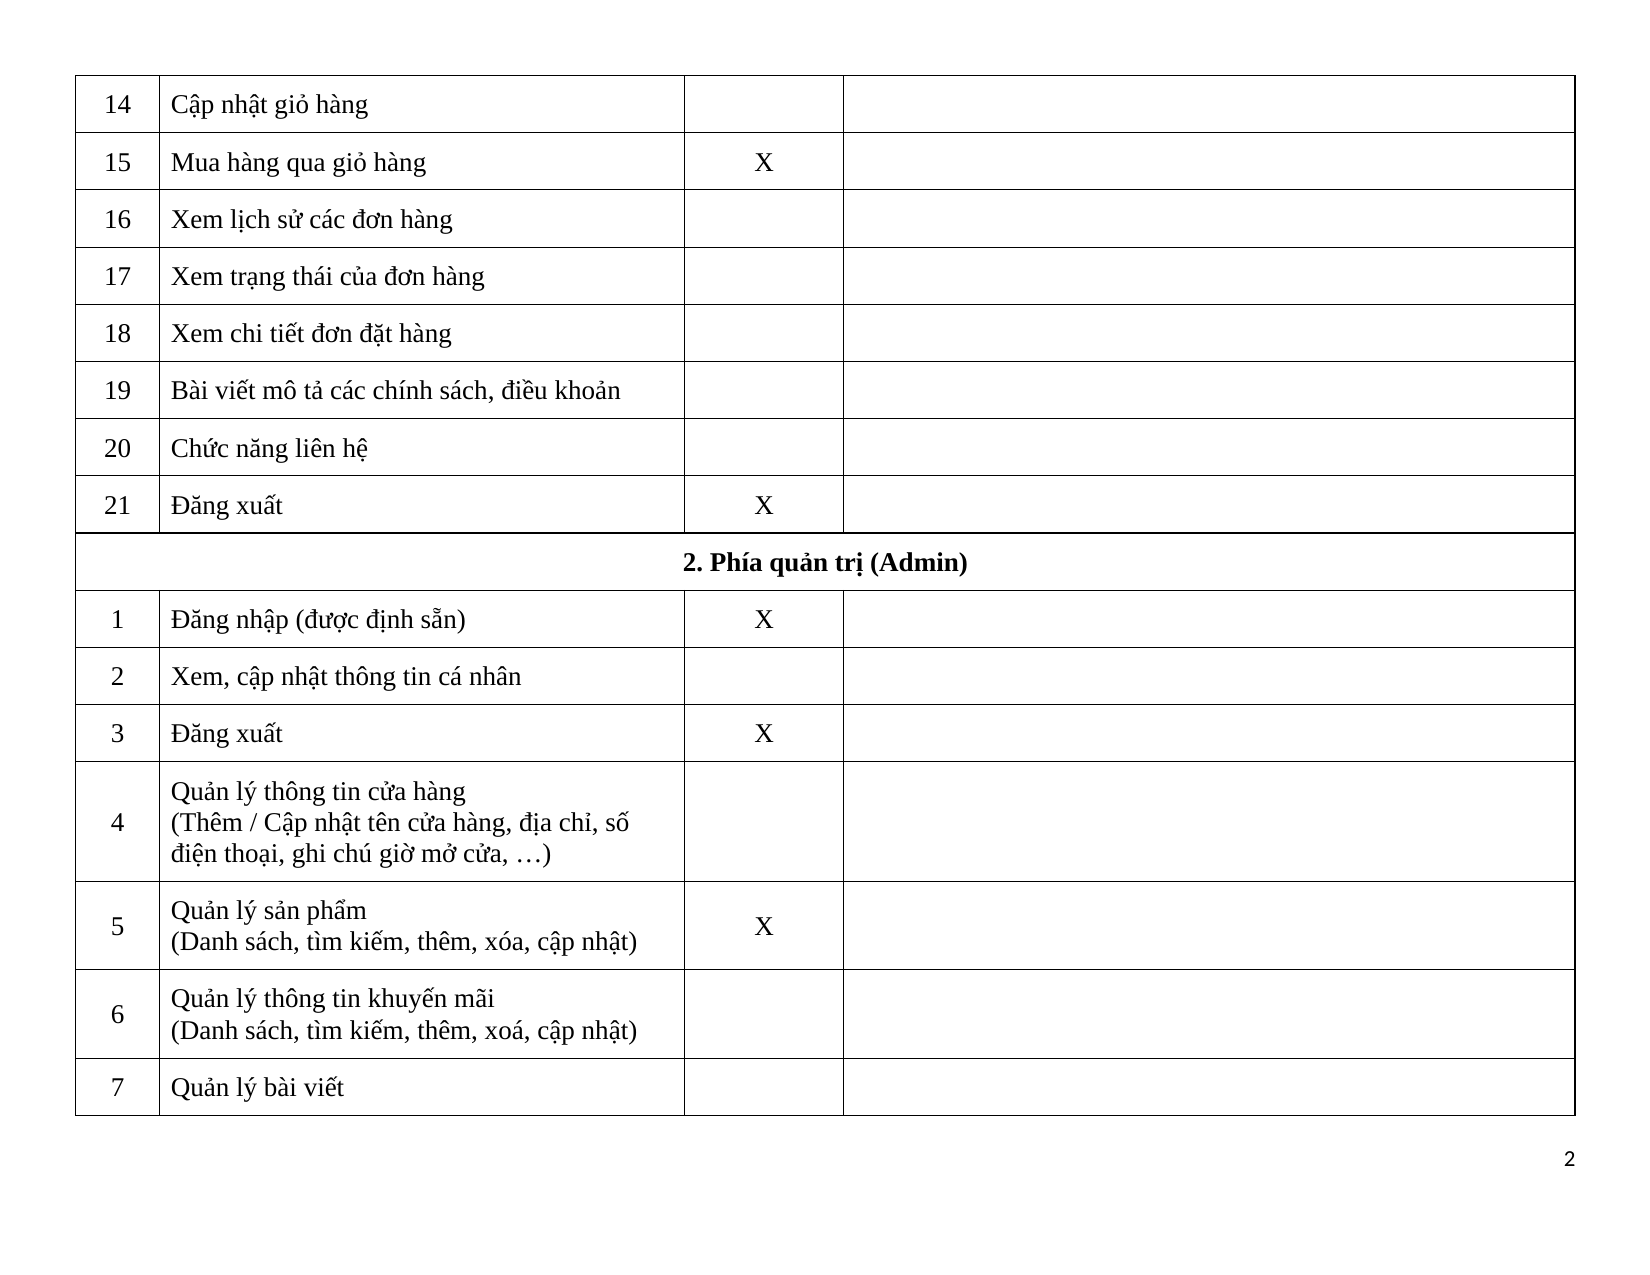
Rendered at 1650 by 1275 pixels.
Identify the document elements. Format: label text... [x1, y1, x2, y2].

table_cell [685, 762, 843, 881]
table_cell [844, 882, 1574, 969]
table_cell [844, 970, 1574, 1057]
table_cell Quản lý thông tin khuyến mãi (Danh sách, tìm kiếm, thêm, xoá, cập nhật) [160, 970, 684, 1057]
table_cell X [685, 705, 843, 761]
table_cell Mua hàng qua giỏ hàng [160, 133, 684, 189]
table_cell 20 [76, 419, 159, 475]
table_cell Đăng nhập (được định sẵn) [160, 591, 684, 647]
table_cell [844, 705, 1574, 761]
table_cell Cập nhật giỏ hàng [160, 76, 684, 132]
table_cell [844, 76, 1574, 132]
table_cell Đăng xuất [160, 705, 684, 761]
table_cell [685, 648, 843, 704]
table_cell [844, 591, 1574, 647]
table_cell 15 [76, 133, 159, 189]
table_cell X [685, 591, 843, 647]
table_cell 5 [76, 882, 159, 969]
table_cell X [685, 476, 843, 532]
table_cell 17 [76, 248, 159, 304]
table_cell [685, 248, 843, 304]
table_cell Chức năng liên hệ [160, 419, 684, 475]
table_cell 3 [76, 705, 159, 761]
table_cell [844, 762, 1574, 881]
table_cell [685, 190, 843, 247]
table_cell [685, 305, 843, 361]
table_cell [844, 190, 1574, 247]
table_cell Bài viết mô tả các chính sách, điều khoản [160, 362, 684, 418]
table_cell [844, 648, 1574, 704]
table_cell 21 [76, 476, 159, 532]
table_cell [844, 305, 1574, 361]
table_cell Xem lịch sử các đơn hàng [160, 190, 684, 247]
table_cell [685, 970, 843, 1057]
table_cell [160, 1059, 684, 1114]
table_cell [844, 248, 1574, 304]
table_cell Quản lý thông tin cửa hàng (Thêm / Cập nhật tên cửa hàng, địa chỉ, số điện thoại, ghi chú giờ mở cửa, …) [160, 762, 684, 881]
table_cell 7 [76, 1059, 159, 1114]
table_cell [844, 133, 1574, 189]
table_cell Xem trạng thái của đơn hàng [160, 248, 684, 304]
table_cell 19 [76, 362, 159, 418]
table_cell 1 [76, 591, 159, 647]
table_cell 14 [76, 76, 159, 132]
table_cell [685, 1059, 843, 1114]
table_cell X [685, 882, 843, 969]
table_cell [844, 362, 1574, 418]
table_cell 16 [76, 190, 159, 247]
table_cell 4 [76, 762, 159, 881]
table_cell Xem chi tiết đơn đặt hàng [160, 305, 684, 361]
table_cell Đăng xuất [160, 476, 684, 532]
table_cell X [685, 133, 843, 189]
table_cell [844, 419, 1574, 475]
table_cell [685, 419, 843, 475]
table_cell Xem, cập nhật thông tin cá nhân [160, 648, 684, 704]
table_cell 2. Phía quản trị (Admin) [76, 534, 1574, 590]
table_cell [685, 76, 843, 132]
table_cell [685, 362, 843, 418]
table_cell 18 [76, 305, 159, 361]
table_cell 6 [76, 970, 159, 1057]
table_cell Quản lý sản phẩm (Danh sách, tìm kiếm, thêm, xóa, cập nhật) [160, 882, 684, 969]
table_cell [844, 476, 1574, 532]
table_cell [844, 1059, 1574, 1114]
table_cell 2 [76, 648, 159, 704]
